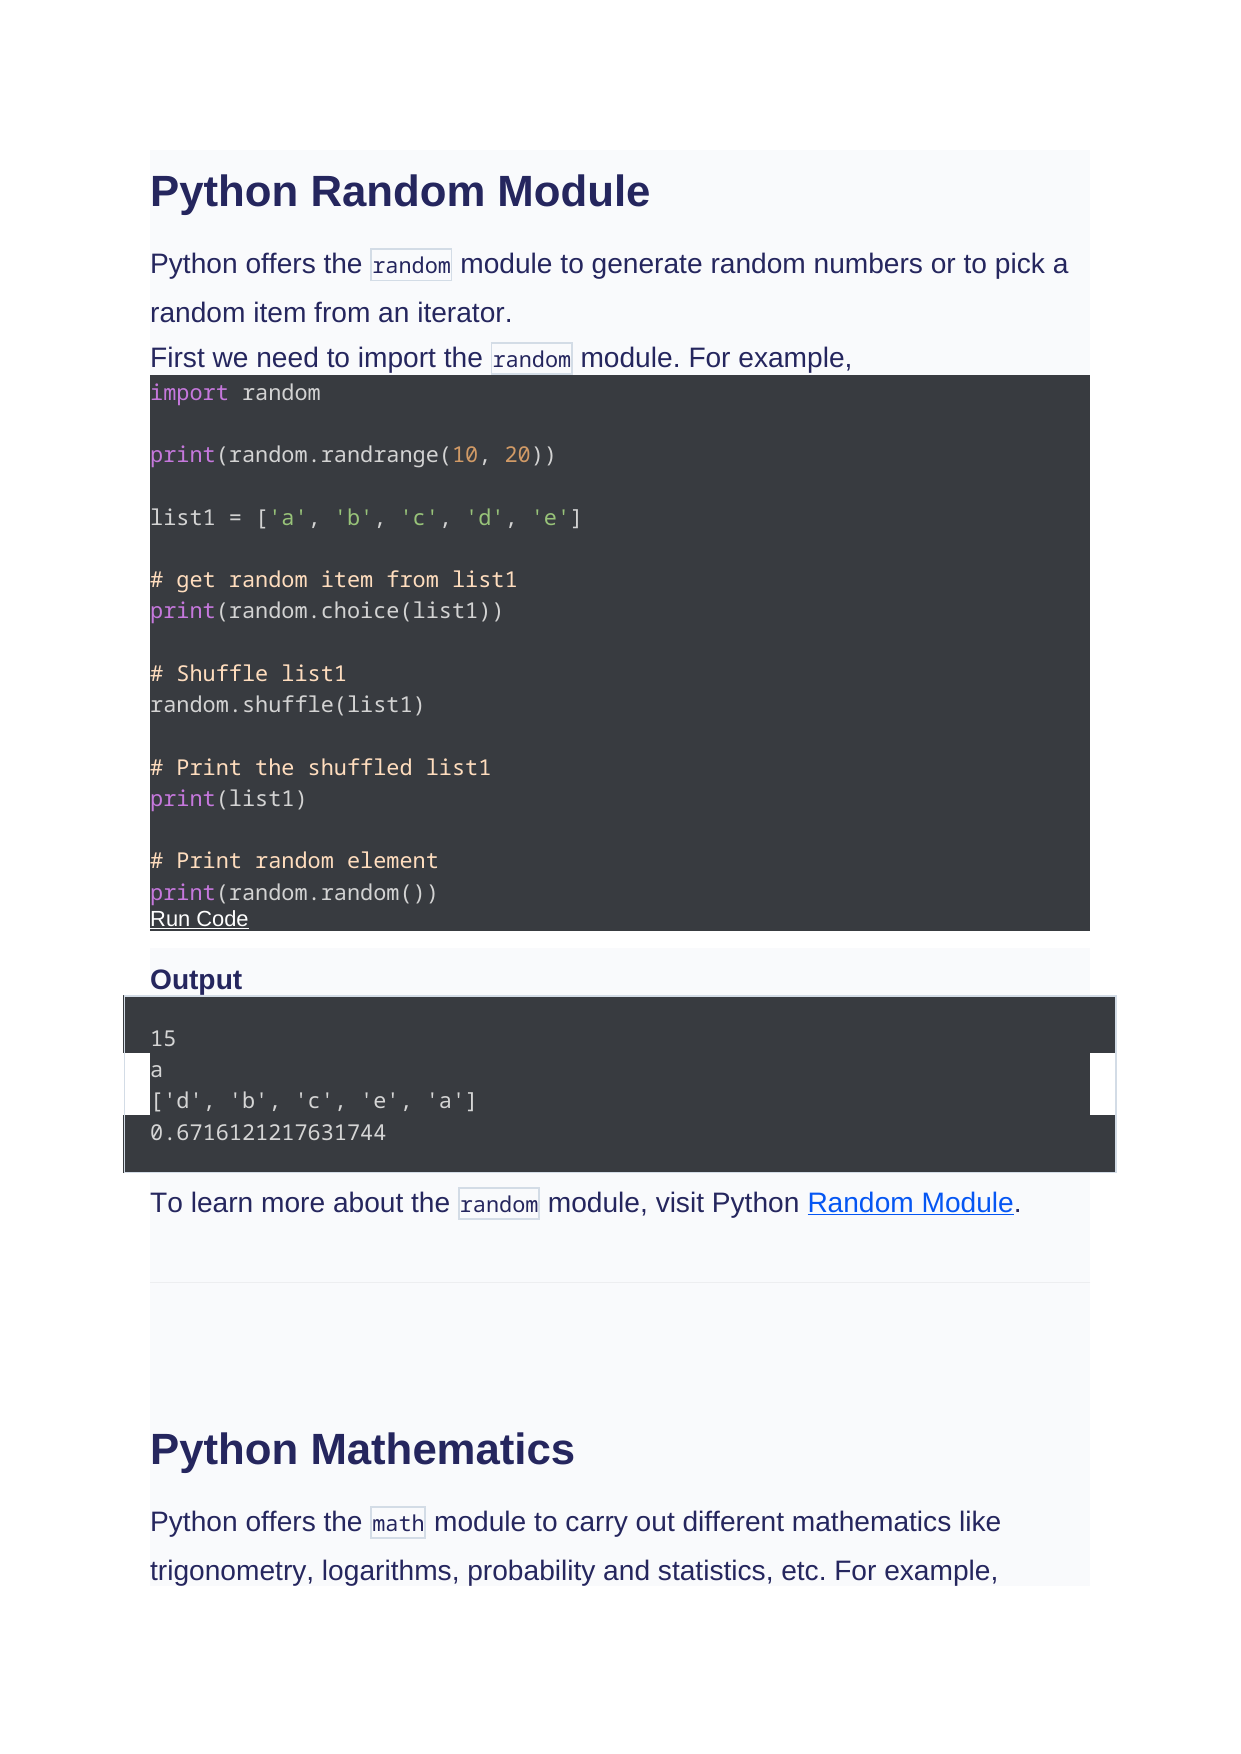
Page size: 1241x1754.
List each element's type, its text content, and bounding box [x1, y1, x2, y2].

text a [150, 1053, 1090, 1084]
text Python Mathematics [150, 1408, 1090, 1473]
text import random [150, 375, 1090, 406]
text print(list1) [150, 781, 1090, 812]
text print(random.choice(list1)) [150, 594, 1090, 625]
text Python offers the random module to generate random numbers or to pick a random item from an iterator. [150, 234, 1090, 328]
text print(random.random()) [150, 875, 1090, 906]
text random.shuffle(list1) [150, 687, 1090, 719]
text Run Code [150, 906, 1090, 931]
text 15 [125, 997, 1115, 1053]
text # get random item from list1 [150, 562, 1090, 594]
text First we need to import the random module. For example, [150, 328, 1090, 375]
text Python offers the math module to carry out different mathematics like trigonometry, logarithms, probability and statistics, etc. For example, [150, 1492, 1090, 1586]
text Python Random Module [150, 150, 1090, 216]
text # Shuffle list1 [150, 656, 1090, 687]
text To learn more about the random module, visit Python Random Module. [150, 1173, 1090, 1220]
text Output [150, 948, 1090, 995]
text # Print the shuffled list1 [150, 750, 1090, 781]
text 0.6716121217631744 [125, 1089, 1115, 1172]
text list1 = ['a', 'b', 'c', 'd', 'e'] [150, 500, 1090, 531]
text # Print random element [150, 844, 1090, 875]
text print(random.randrange(10, 20)) [150, 437, 1090, 469]
